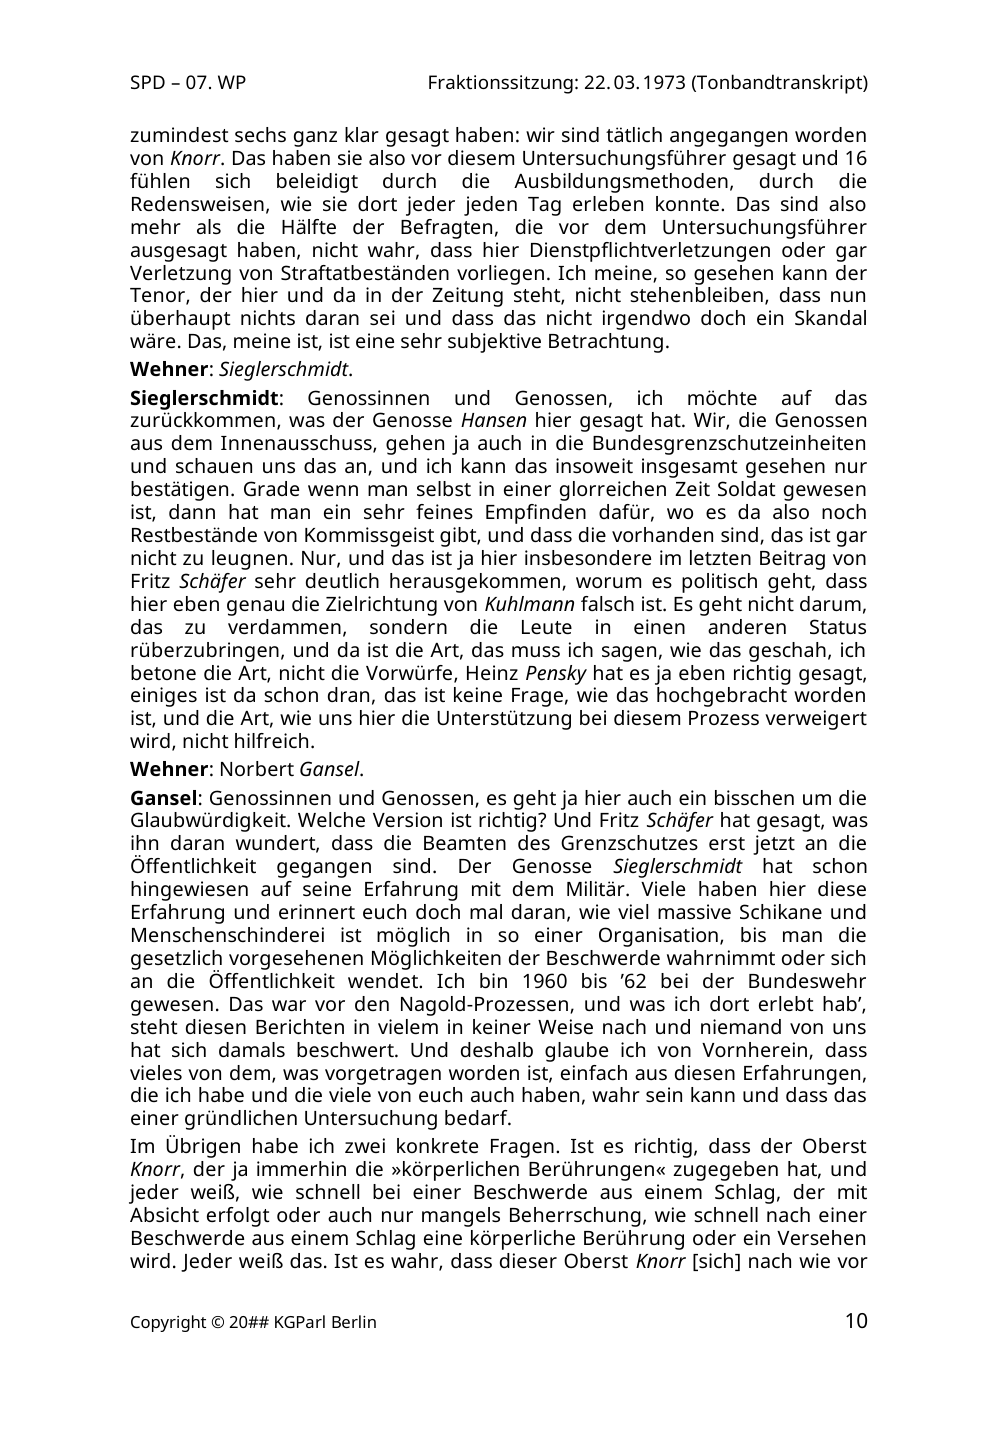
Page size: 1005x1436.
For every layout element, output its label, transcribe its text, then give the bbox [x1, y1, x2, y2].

text Wehner: Norbert Gansel. [130, 758, 868, 781]
text Sieglerschmidt: Genossinnen und Genossen, ich möchte auf das zurückkommen, was der Genosse Hansen hier gesagt hat. Wir, die Genossen aus dem Innenausschuss, gehen ja auch in die Bundesgrenzschutzeinheiten und schauen uns das an, und ich kann das insoweit insgesamt gesehen nur bestätigen. Grade wenn man selbst in einer glorreichen Zeit Soldat gewesen ist, dann hat man ein sehr feines Empfinden dafür, wo es da also noch Restbestände von Kommissgeist gibt, und dass die vorhanden sind, das ist gar nicht zu leugnen. Nur, und das ist ja hier insbesondere im letzten Beitrag von Fritz Schäfer sehr deutlich herausgekommen, worum es politisch geht, dass hier eben genau die Zielrichtung von Kuhlmann falsch ist. Es geht nicht darum, das zu verdammen, sondern die Leute in einen anderen Status rüberzubringen, und da ist die Art, das muss ich sagen, wie das geschah, ich betone die Art, nicht die Vorwürfe, Heinz Pensky hat es ja eben richtig gesagt, einiges ist da schon dran, das ist keine Frage, wie das hochgebracht worden ist, und die Art, wie uns hier die Unterstützung bei diesem Prozess verweigert wird, nicht hilfreich. [130, 387, 868, 753]
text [130, 1136, 868, 1273]
text Gansel: Genossinnen und Genossen, es geht ja hier auch ein bisschen um die Glaubwürdigkeit. Welche Version ist richtig? Und Fritz Schäfer hat gesagt, was ihn daran wundert, dass die Beamten des Grenzschutzes erst jetzt an die Öffentlichkeit gegangen sind. Der Genosse Sieglerschmidt hat schon hingewiesen auf seine Erfahrung mit dem Militär. Viele haben hier diese Erfahrung und erinnert euch doch mal daran, wie viel massive Schikane und Menschenschinderei ist möglich in so einer Organisation, bis man die gesetzlich vorgesehenen Möglichkeiten der Beschwerde wahrnimmt oder sich an die Öffentlichkeit wendet. Ich bin 1960 bis ’62 bei der Bundeswehr gewesen. Das war vor den Nagold-Prozessen, und was ich dort erlebt hab’, steht diesen Berichten in vielem in keiner Weise nach und niemand von uns hat sich damals beschwert. Und deshalb glaube ich von Vornherein, dass vieles von dem, was vorgetragen worden ist, einfach aus diesen Erfahrungen, die ich habe und die viele von euch auch haben, wahr sein kann und dass das einer gründlichen Untersuchung bedarf. [130, 787, 868, 1130]
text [130, 124, 868, 353]
text Wehner: Sieglerschmidt. [130, 358, 868, 381]
